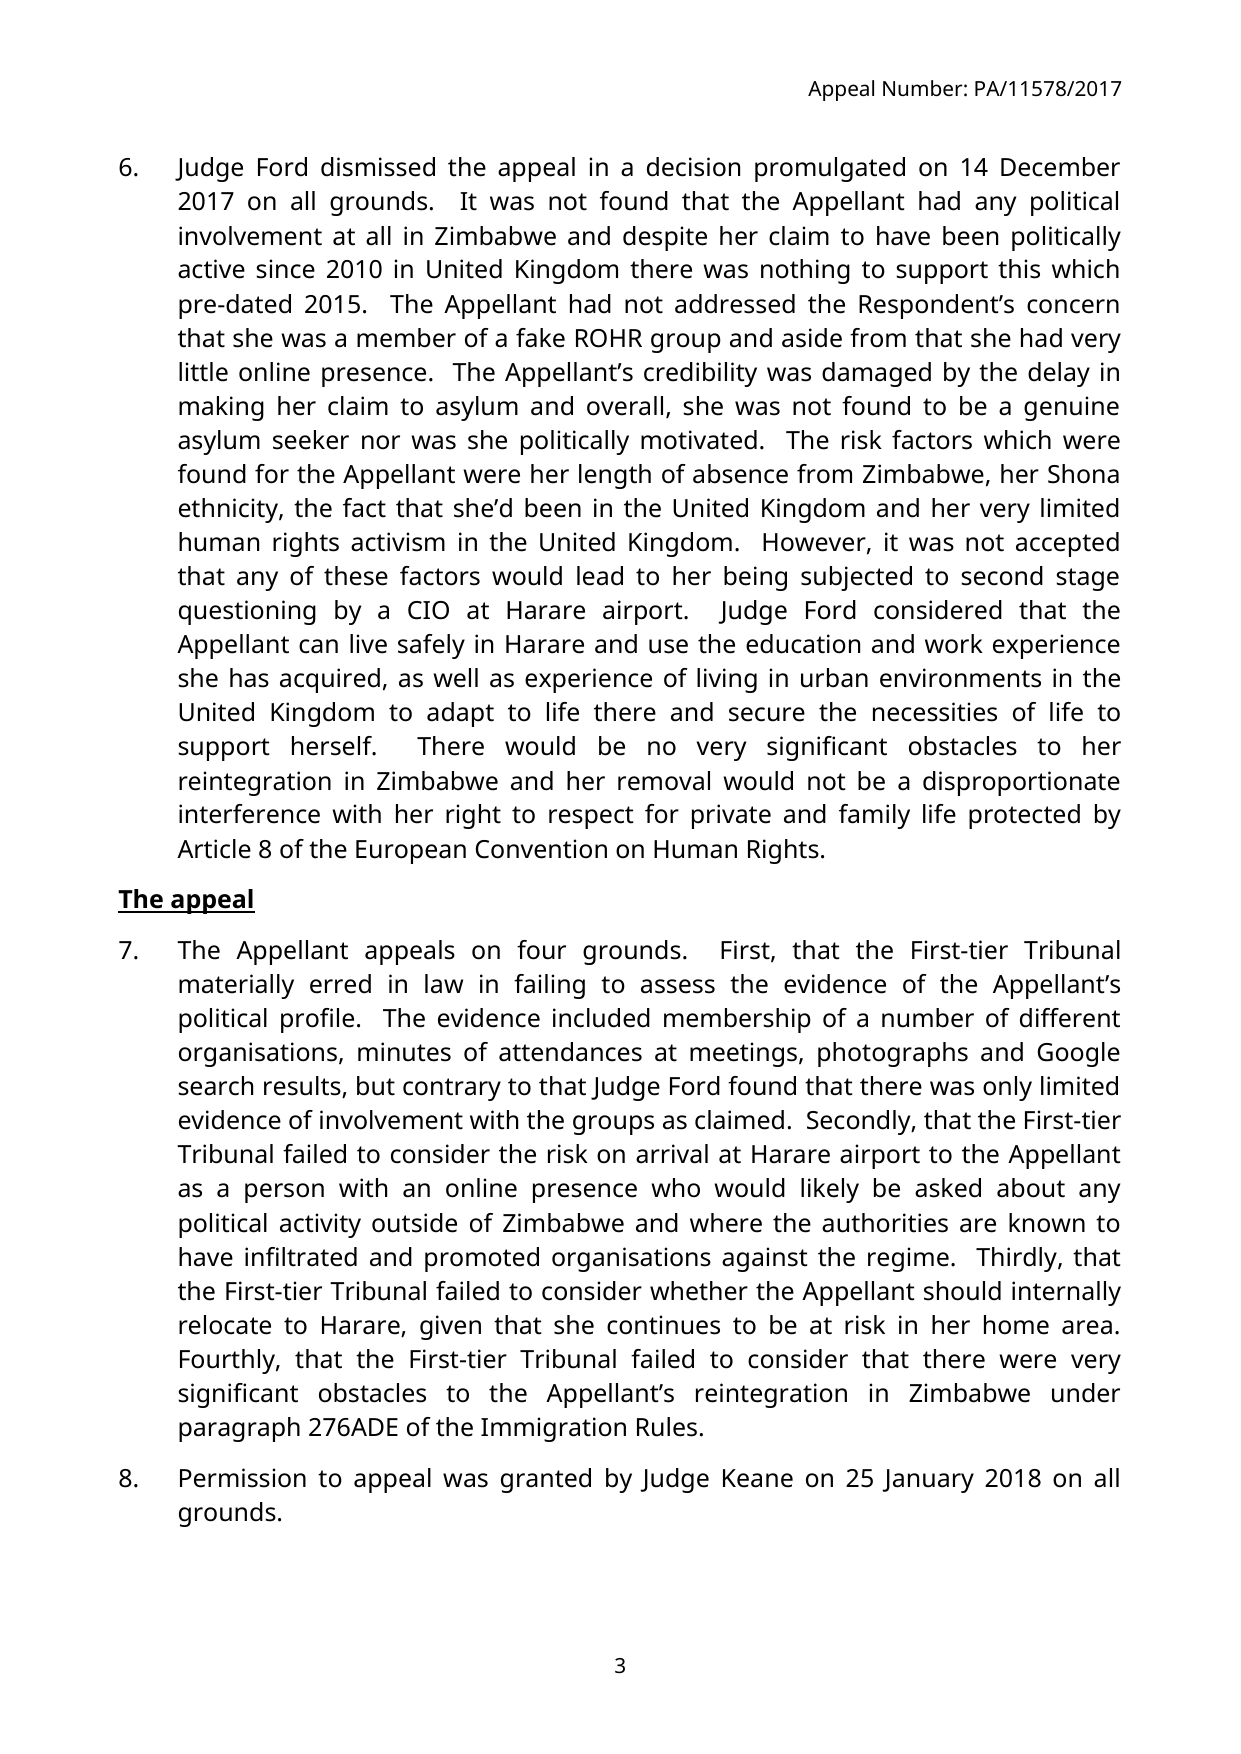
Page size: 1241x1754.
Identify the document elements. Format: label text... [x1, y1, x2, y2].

list Judge Ford dismissed the appeal in a decision promulgated on 14 December 2017 on all grounds. It was not found that the Appellant had any political involvement at all in Zimbabwe and despite her claim to have been politically active since 2010 in United Kingdom there was nothing to support this which pre-dated 2015. The Appellant had not addressed the Respondent’s concern that she was a member of a fake ROHR group and aside from that she had very little online presence. The Appellant’s credibility was damaged by the delay in making her claim to asylum and overall, she was not found to be a genuine asylum seeker nor was she politically motivated. The risk factors which were found for the Appellant were her length of absence from Zimbabwe, her Shona ethnicity, the fact that she’d been in the United Kingdom and her very limited human rights activism in the United Kingdom. However, it was not accepted that any of these factors would lead to her being subjected to second stage questioning by a CIO at Harare airport. Judge Ford considered that the Appellant can live safely in Harare and use the education and work experience she has acquired, as well as experience of living in urban environments in the United Kingdom to adapt to life there and secure the necessities of life to support herself. There would be no very significant obstacles to her reintegration in Zimbabwe and her removal would not be a disproportionate interference with her right to respect for private and family life protected by Article 8 of the European Convention on Human Rights. [118, 150, 1122, 865]
text The appeal [118, 882, 1122, 916]
list Permission to appeal was granted by Judge Keane on 25 January 2018 on all grounds. [118, 1460, 1122, 1528]
list The Appellant appeals on four grounds. First, that the First-tier Tribunal materially erred in law in failing to assess the evidence of the Appellant’s political profile. The evidence included membership of a number of different organisations, minutes of attendances at meetings, photographs and Google search results, but contrary to that Judge Ford found that there was only limited evidence of involvement with the groups as claimed. Secondly, that the First-tier Tribunal failed to consider the risk on arrival at Harare airport to the Appellant as a person with an online presence who would likely be asked about any political activity outside of Zimbabwe and where the authorities are known to have infiltrated and promoted organisations against the regime. Thirdly, that the First-tier Tribunal failed to consider whether the Appellant should internally relocate to Harare, given that she continues to be at risk in her home area. Fourthly, that the First-tier Tribunal failed to consider that there were very significant obstacles to the Appellant’s reintegration in Zimbabwe under paragraph 276ADE of the Immigration Rules. [118, 933, 1122, 1444]
